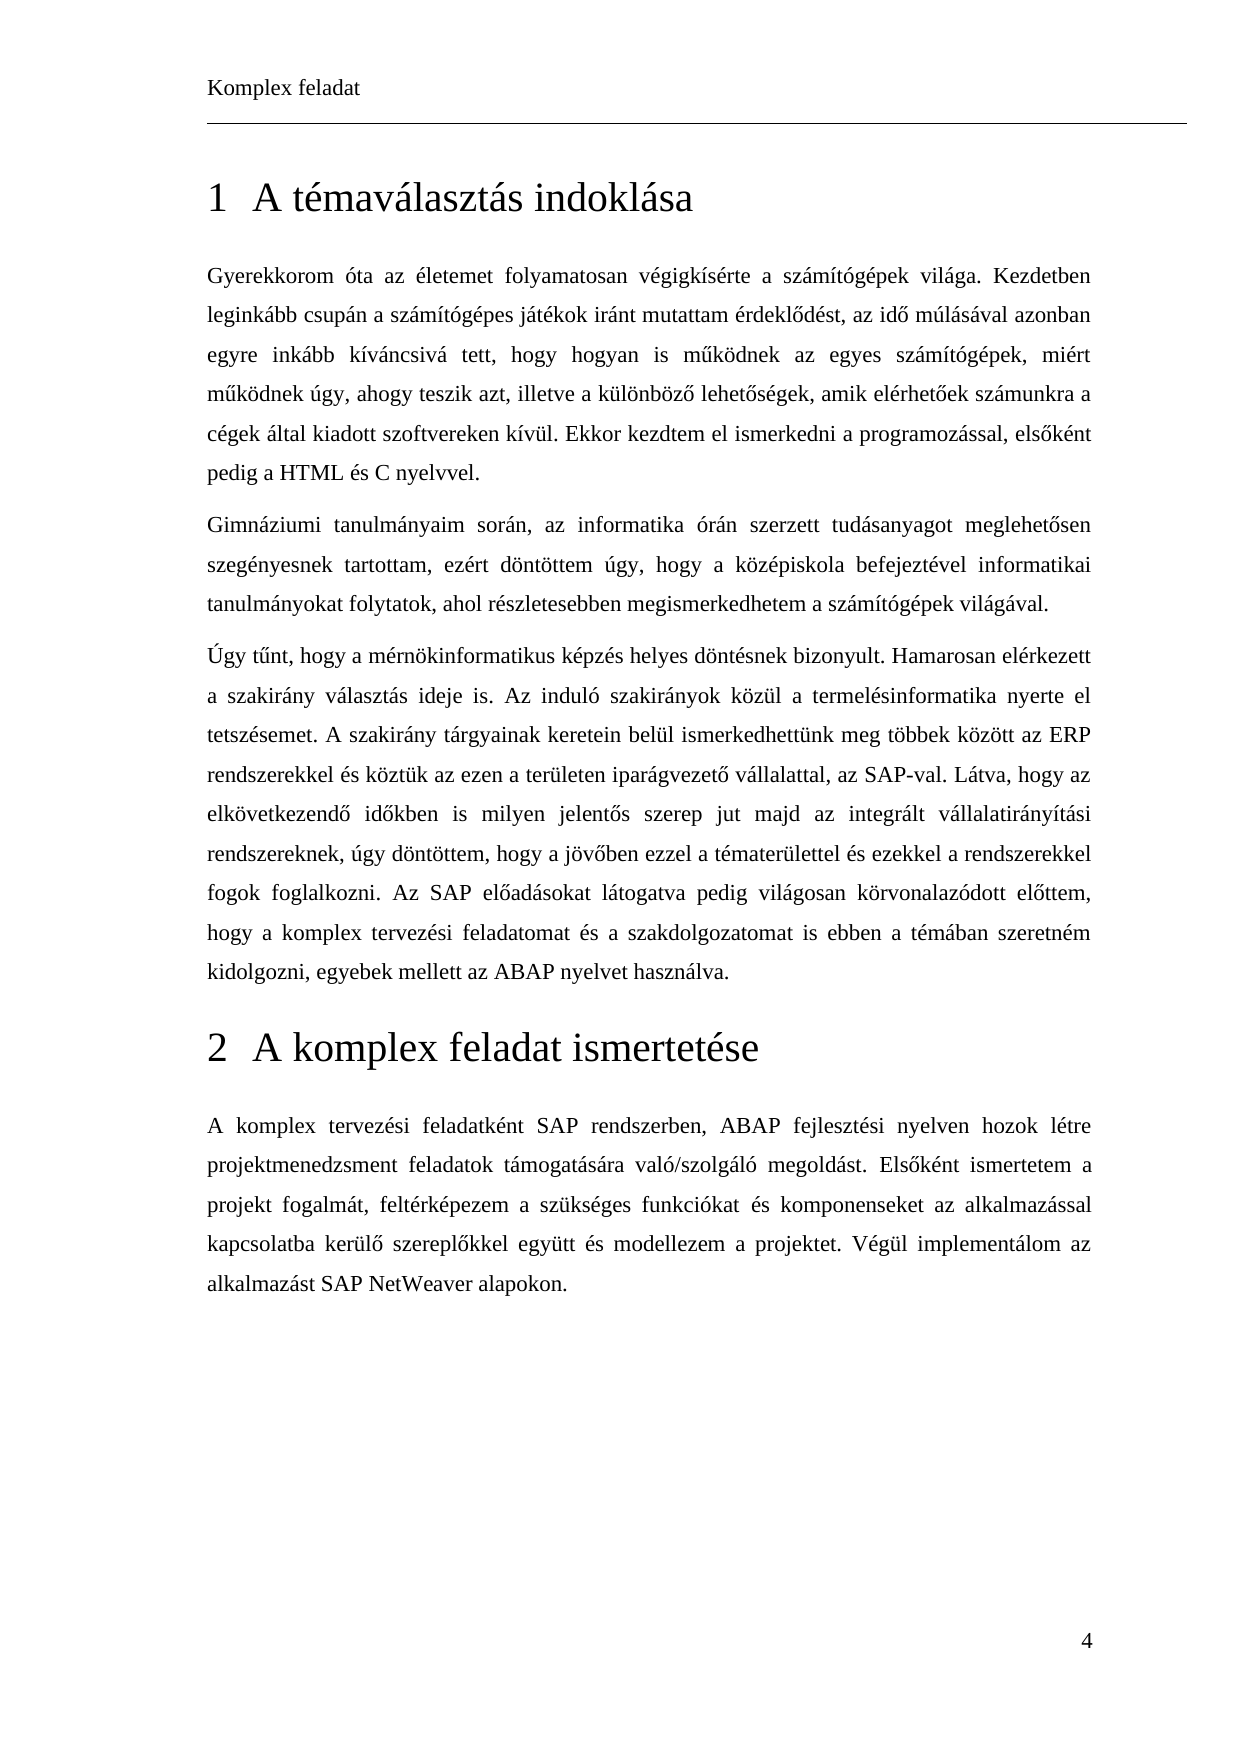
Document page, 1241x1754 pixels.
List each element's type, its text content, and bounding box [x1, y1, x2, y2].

subtitle A témaválasztás indoklása [207, 173, 1092, 221]
subtitle A komplex feladat ismertetése [207, 1022, 1092, 1070]
text A komplex tervezési feladatként SAP rendszerben, ABAP fejlesztési nyelven hozok létre projektmenedzsment feladatok támogatására való/szolgáló megoldást. Elsőként ismertetem a projekt fogalmát, feltérképezem a szükséges funkciókat és komponenseket az alkalmazással kapcsolatba kerülő szereplőkkel együtt és modellezem a projektet. Végül implementálom az alkalmazást SAP NetWeaver alapokon. [207, 1112, 1092, 1296]
text Gimnáziumi tanulmányaim során, az informatika órán szerzett tudásanyagot meglehetősen szegényesnek tartottam, ezért döntöttem úgy, hogy a középiskola befejeztével informatikai tanulmányokat folytatok, ahol részletesebben megismerkedhetem a számítógépek világával. [207, 511, 1092, 617]
text Úgy tűnt, hogy a mérnökinformatikus képzés helyes döntésnek bizonyult. Hamarosan elérkezett a szakirány választás ideje is. Az induló szakirányok közül a termelésinformatika nyerte el tetszésemet. A szakirány tárgyainak keretein belül ismerkedhettünk meg többek között az ERP rendszerekkel és köztük az ezen a területen iparágvezető vállalattal, az SAP-val. Látva, hogy az elkövetkezendő időkben is milyen jelentős szerep jut majd az integrált vállalatirányítási rendszereknek, úgy döntöttem, hogy a jövőben ezzel a tématerülettel és ezekkel a rendszerekkel fogok foglalkozni. Az SAP előadásokat látogatva pedig világosan körvonalazódott előttem, hogy a komplex tervezési feladatomat és a szakdolgozatomat is ebben a témában szeretném kidolgozni, egyebek mellett az ABAP nyelvet használva. [207, 642, 1092, 984]
